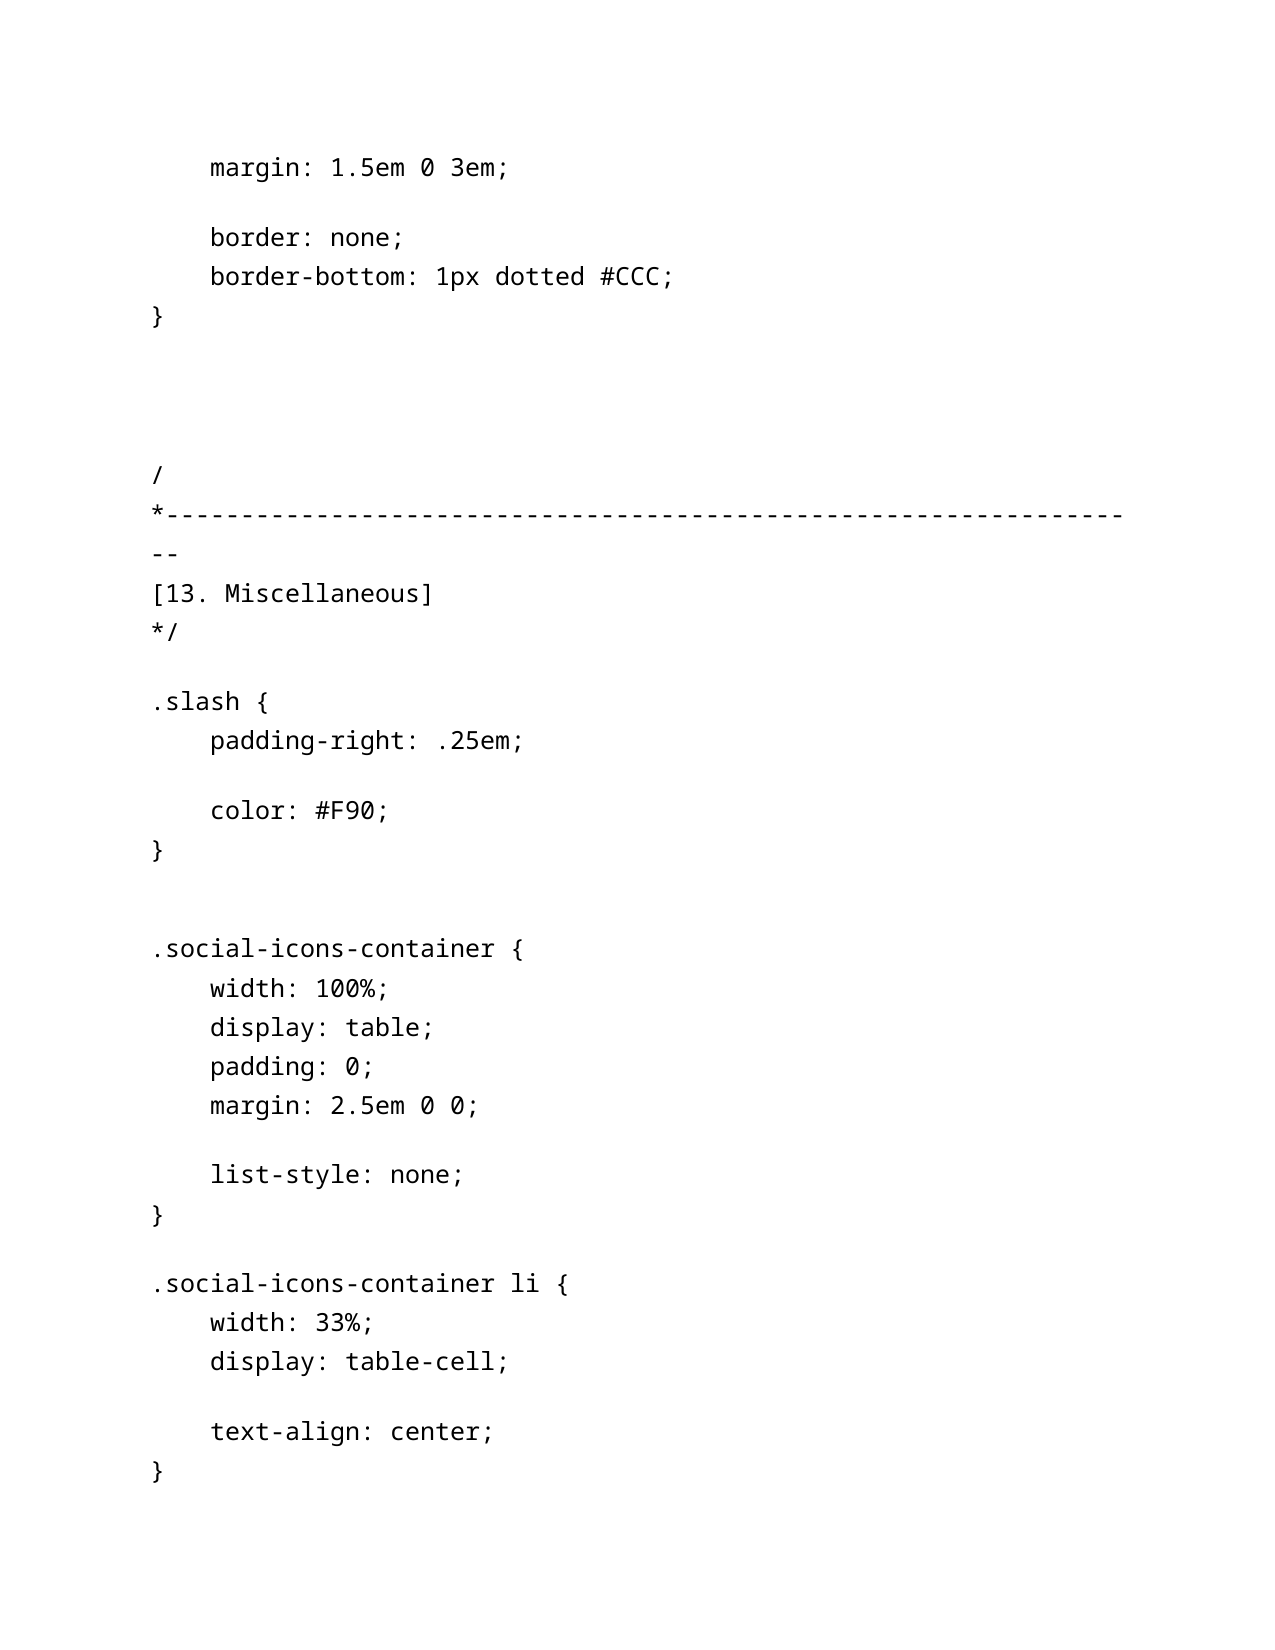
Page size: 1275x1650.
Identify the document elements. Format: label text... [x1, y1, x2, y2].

text display: table-cell; [150, 1344, 1125, 1378]
text .social-icons-container li { [150, 1266, 1125, 1300]
text border-bottom: 1px dotted #CCC; [150, 258, 1125, 293]
text [13. Miscellaneous] [150, 575, 1125, 609]
text width: 33%; [150, 1305, 1125, 1339]
text padding: 0; [150, 1048, 1125, 1083]
text } [150, 1196, 1125, 1230]
text width: 100%; [150, 970, 1125, 1004]
text padding-right: .25em; [150, 723, 1125, 757]
text color: #F90; [150, 792, 1125, 826]
text text-align: center; [150, 1413, 1125, 1447]
text } [150, 831, 1125, 866]
text .slash { [150, 684, 1125, 718]
text border: none; [150, 219, 1125, 253]
text */ [150, 614, 1125, 648]
text /*------------------------------------------------------------------ [150, 458, 1125, 570]
text list-style: none; [150, 1157, 1125, 1191]
text margin: 2.5em 0 0; [150, 1088, 1125, 1122]
text margin: 1.5em 0 3em; [150, 150, 1125, 184]
text display: table; [150, 1009, 1125, 1043]
text } [150, 1452, 1125, 1487]
text .social-icons-container { [150, 931, 1125, 965]
text } [150, 298, 1125, 332]
